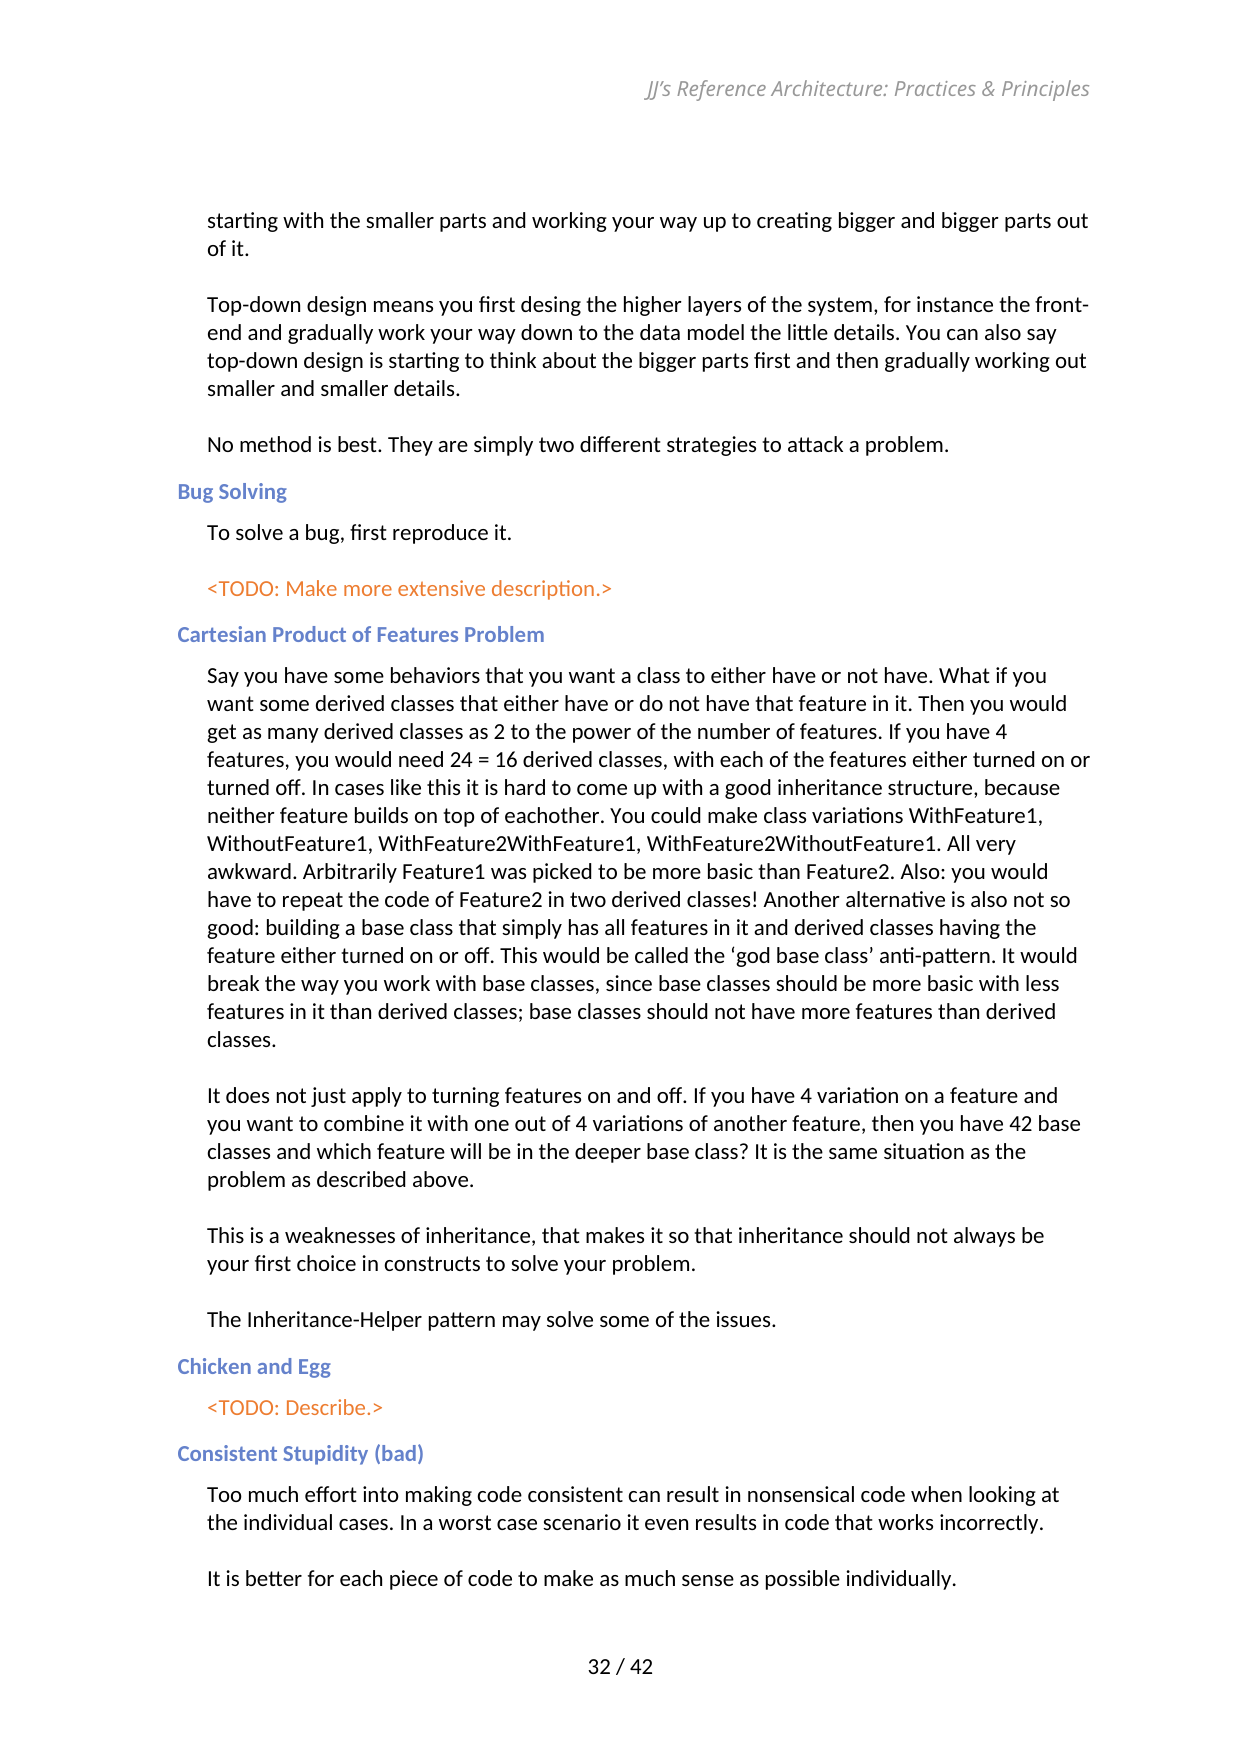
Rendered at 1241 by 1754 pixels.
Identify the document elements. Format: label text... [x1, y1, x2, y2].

text Say you have some behaviors that you want a class to either have or not have. What if you want some derived classes that either have or do not have that feature in it. Then you would get as many derived classes as 2 to the power of the number of features. If you have 4 features, you would need 24 = 16 derived classes, with each of the features either turned on or turned off. In cases like this it is hard to come up with a good inheritance structure, because neither feature builds on top of eachother. You could make class variations WithFeature1, WithoutFeature1, WithFeature2WithFeature1, WithFeature2WithoutFeature1. All very awkward. Arbitrarily Feature1 was picked to be more basic than Feature2. Also: you would have to repeat the code of Feature2 in two derived classes! Another alternative is also not so good: building a base class that simply has all features in it and derived classes having the feature either turned on or off. This would be called the ‘god base class’ anti-pattern. It would break the way you work with base classes, since base classes should be more basic with less features in it than derived classes; base classes should not have more features than derived classes. [207, 661, 1092, 1053]
subtitle Consistent Stupidity (bad) [177, 1439, 1092, 1467]
text This is a weaknesses of inheritance, that makes it so that inheritance should not always be your first choice in constructs to solve your problem. [207, 1221, 1092, 1277]
text No method is best. They are simply two different strategies to attack a problem. [207, 430, 1092, 458]
text The Inheritance-Helper pattern may solve some of the issues. [207, 1305, 1092, 1333]
text Top-down design means you first desing the higher layers of the system, for instance the front-end and gradually work your way down to the data model the little details. You can also say top-down design is starting to think about the bigger parts first and then gradually working out smaller and smaller details. [207, 290, 1092, 402]
text <TODO: Make more extensive description.> [207, 574, 1092, 602]
text It does not just apply to turning features on and off. If you have 4 variation on a feature and you want to combine it with one out of 4 variations of another feature, then you have 42 base classes and which feature will be in the deeper base class? It is the same situation as the problem as described above. [207, 1081, 1092, 1193]
text To solve a bug, first reproduce it. [207, 518, 1092, 546]
text <TODO: Describe.> [207, 1393, 1092, 1421]
text It is better for each piece of code to make as much sense as possible individually. [207, 1564, 1092, 1592]
subtitle Chicken and Egg [177, 1352, 1092, 1380]
subtitle Bug Solving [177, 477, 1092, 505]
subtitle Cartesian Product of Features Problem [177, 620, 1092, 648]
